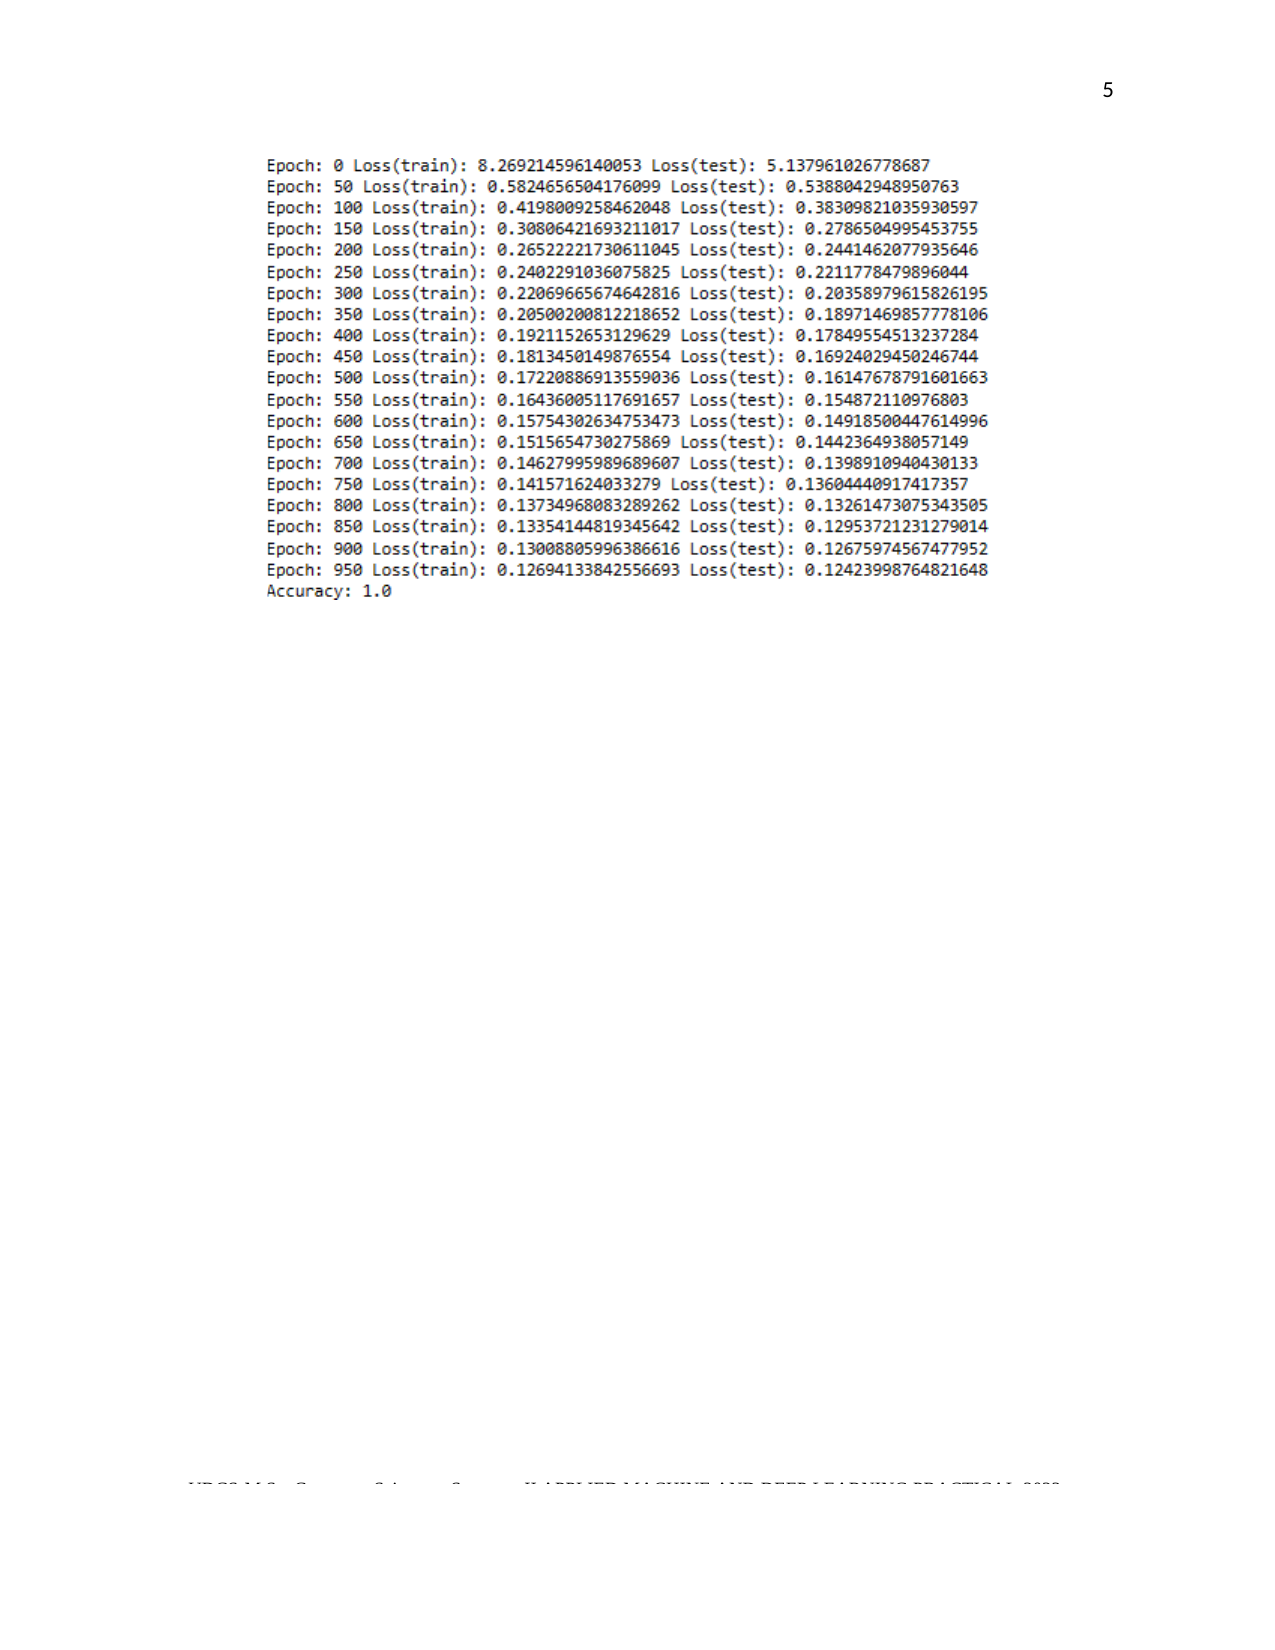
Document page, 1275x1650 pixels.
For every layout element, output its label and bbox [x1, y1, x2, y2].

picture [267, 158, 989, 600]
